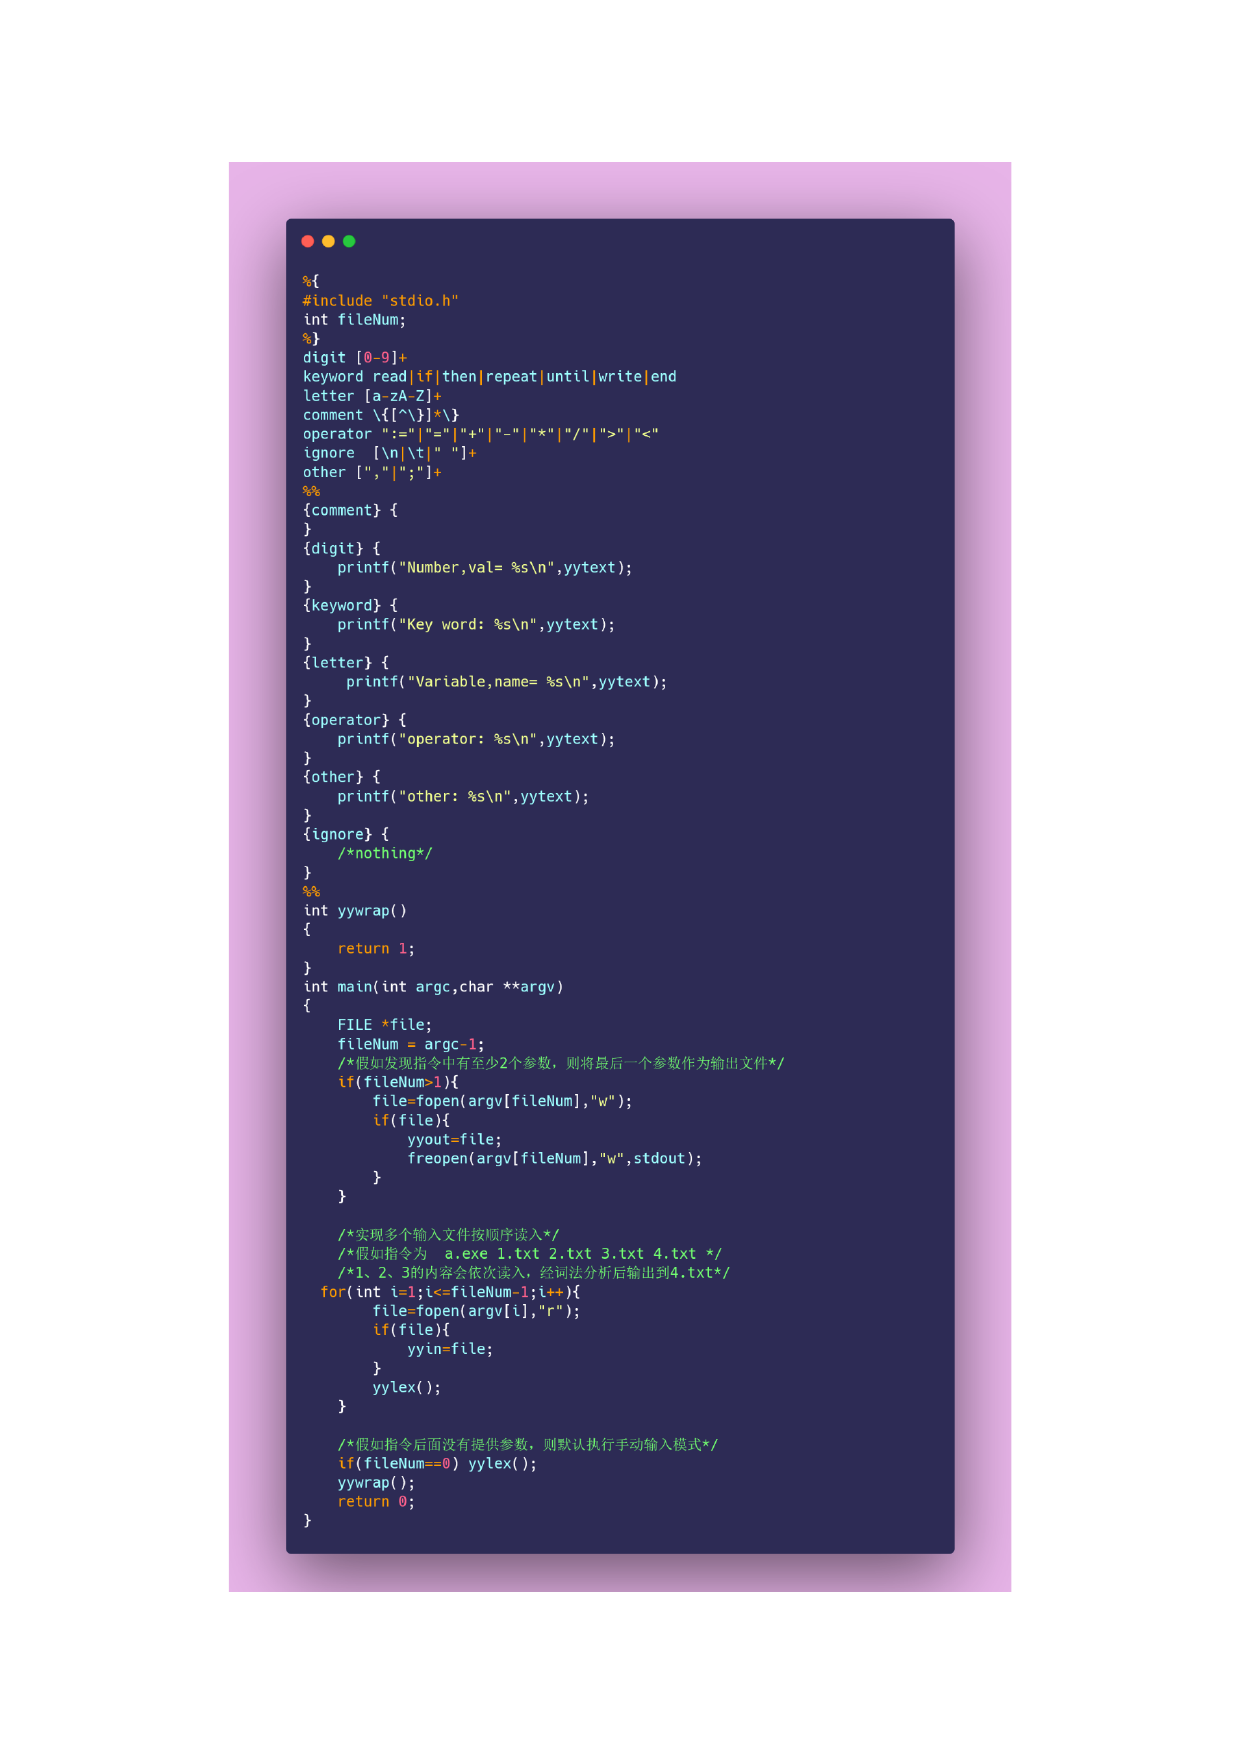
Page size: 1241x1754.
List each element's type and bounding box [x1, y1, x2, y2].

picture [228, 162, 1012, 1592]
